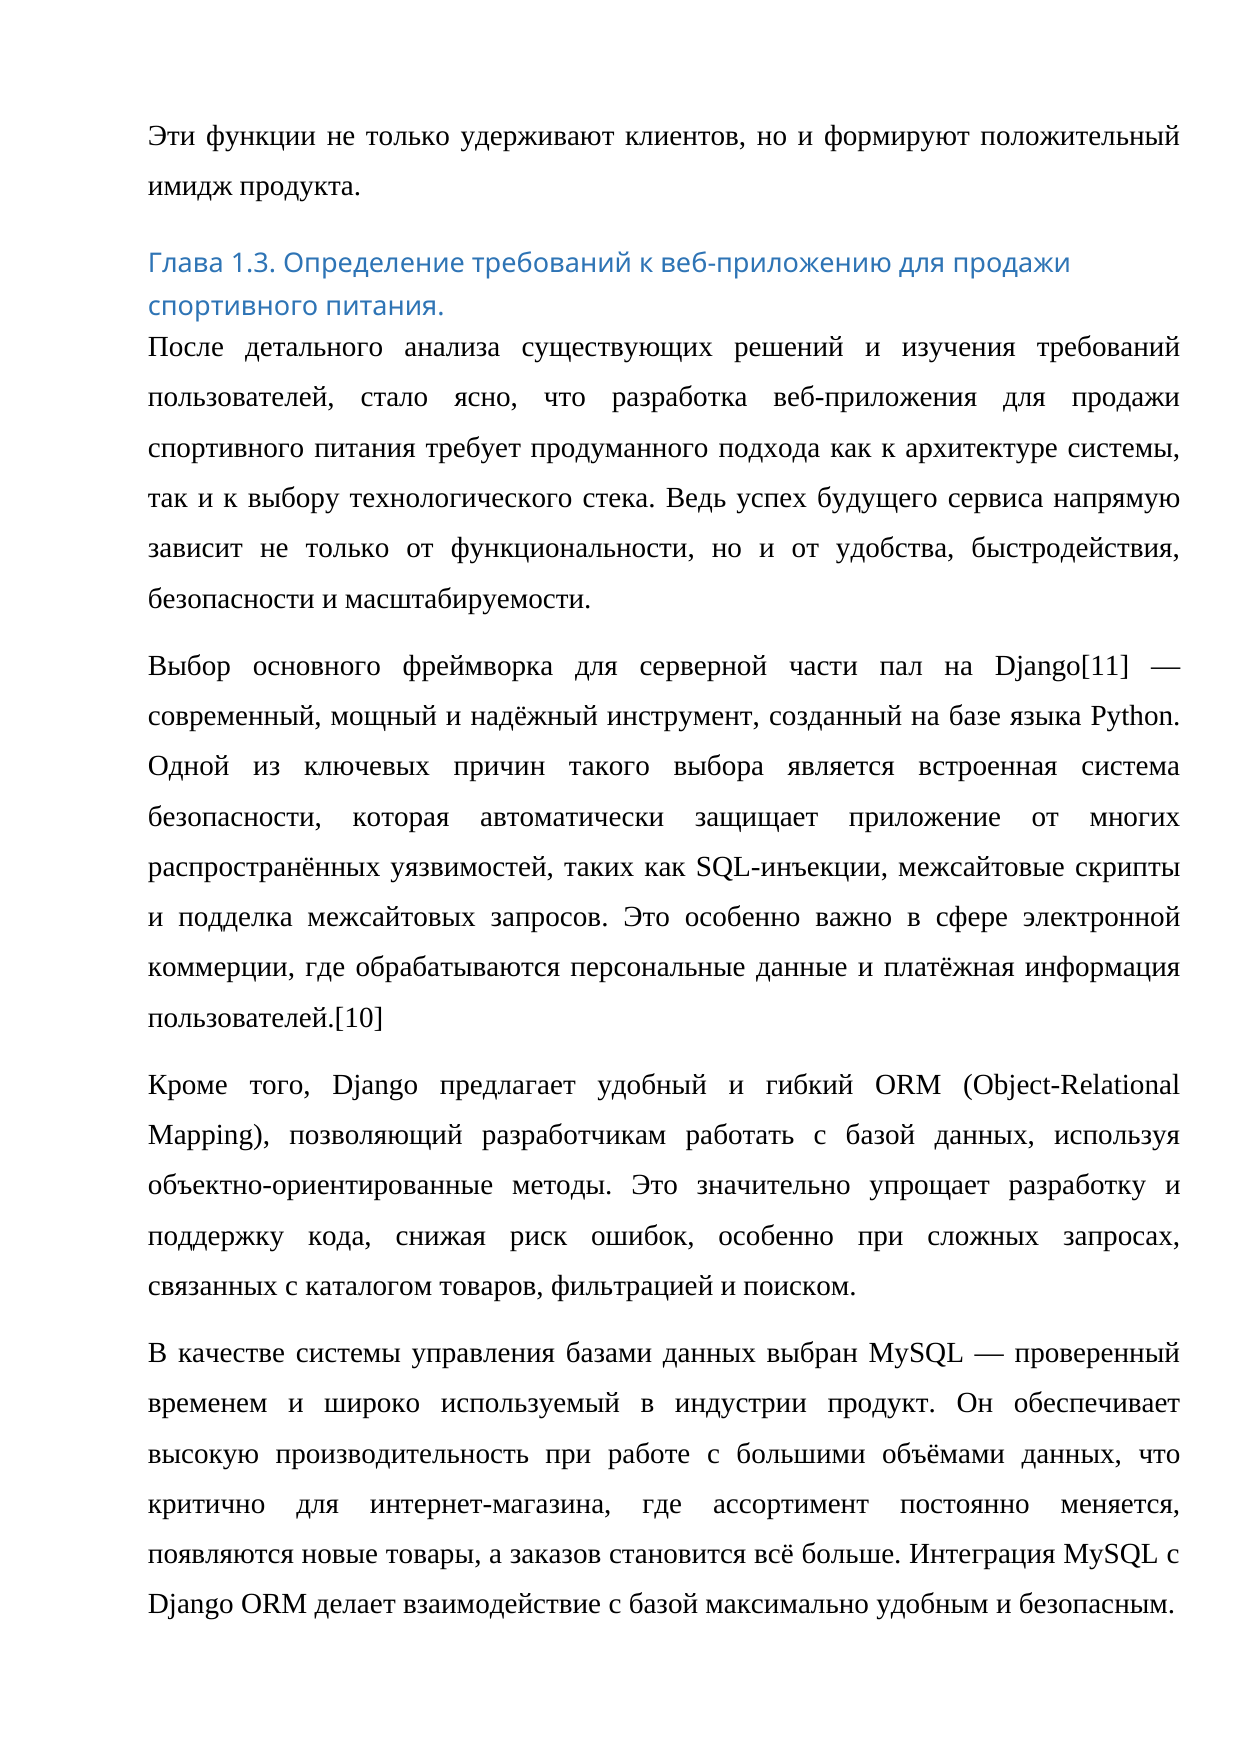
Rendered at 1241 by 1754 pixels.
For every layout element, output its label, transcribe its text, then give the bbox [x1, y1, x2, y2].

text Эти функции не только удерживают клиентов, но и формируют положительный имидж продукта. [148, 118, 1181, 202]
text После детального анализа существующих решений и изучения требований пользователей, стало ясно, что разработка веб-приложения для продажи спортивного питания требует продуманного подхода как к архитектуре системы, так и к выбору технологического стека. Ведь успех будущего сервиса напрямую зависит не только от функциональности, но и от удобства, быстродействия, безопасности и масштабируемости. [148, 329, 1181, 614]
subtitle Глава 1.3. Определение требований к веб-приложению для продажи спортивного питания. [148, 244, 1181, 323]
text Выбор основного фреймворка для серверной части пал на Django[11] — современный, мощный и надёжный инструмент, созданный на базе языка Python. Одной из ключевых причин такого выбора является встроенная система безопасности, которая автоматически защищает приложение от многих распространённых уязвимостей, таких как SQL-инъекции, межсайтовые скрипты и подделка межсайтовых запросов. Это особенно важно в сфере электронной коммерции, где обрабатываются персональные данные и платёжная информация пользователей.[10] [148, 648, 1181, 1033]
text В качестве системы управления базами данных выбран MySQL — проверенный временем и широко используемый в индустрии продукт. Он обеспечивает высокую производительность при работе с большими объёмами данных, что критично для интернет-магазина, где ассортимент постоянно меняется, появляются новые товары, а заказов становится всё больше. Интеграция MySQL с Django ORM делает взаимодействие с базой максимально удобным и безопасным. [148, 1335, 1181, 1620]
text Кроме того, Django предлагает удобный и гибкий ORM (Object-Relational Mapping), позволяющий разработчикам работать с базой данных, используя объектно-ориентированные методы. Это значительно упрощает разработку и поддержку кода, снижая риск ошибок, особенно при сложных запросах, связанных с каталогом товаров, фильтрацией и поиском. [148, 1067, 1181, 1302]
